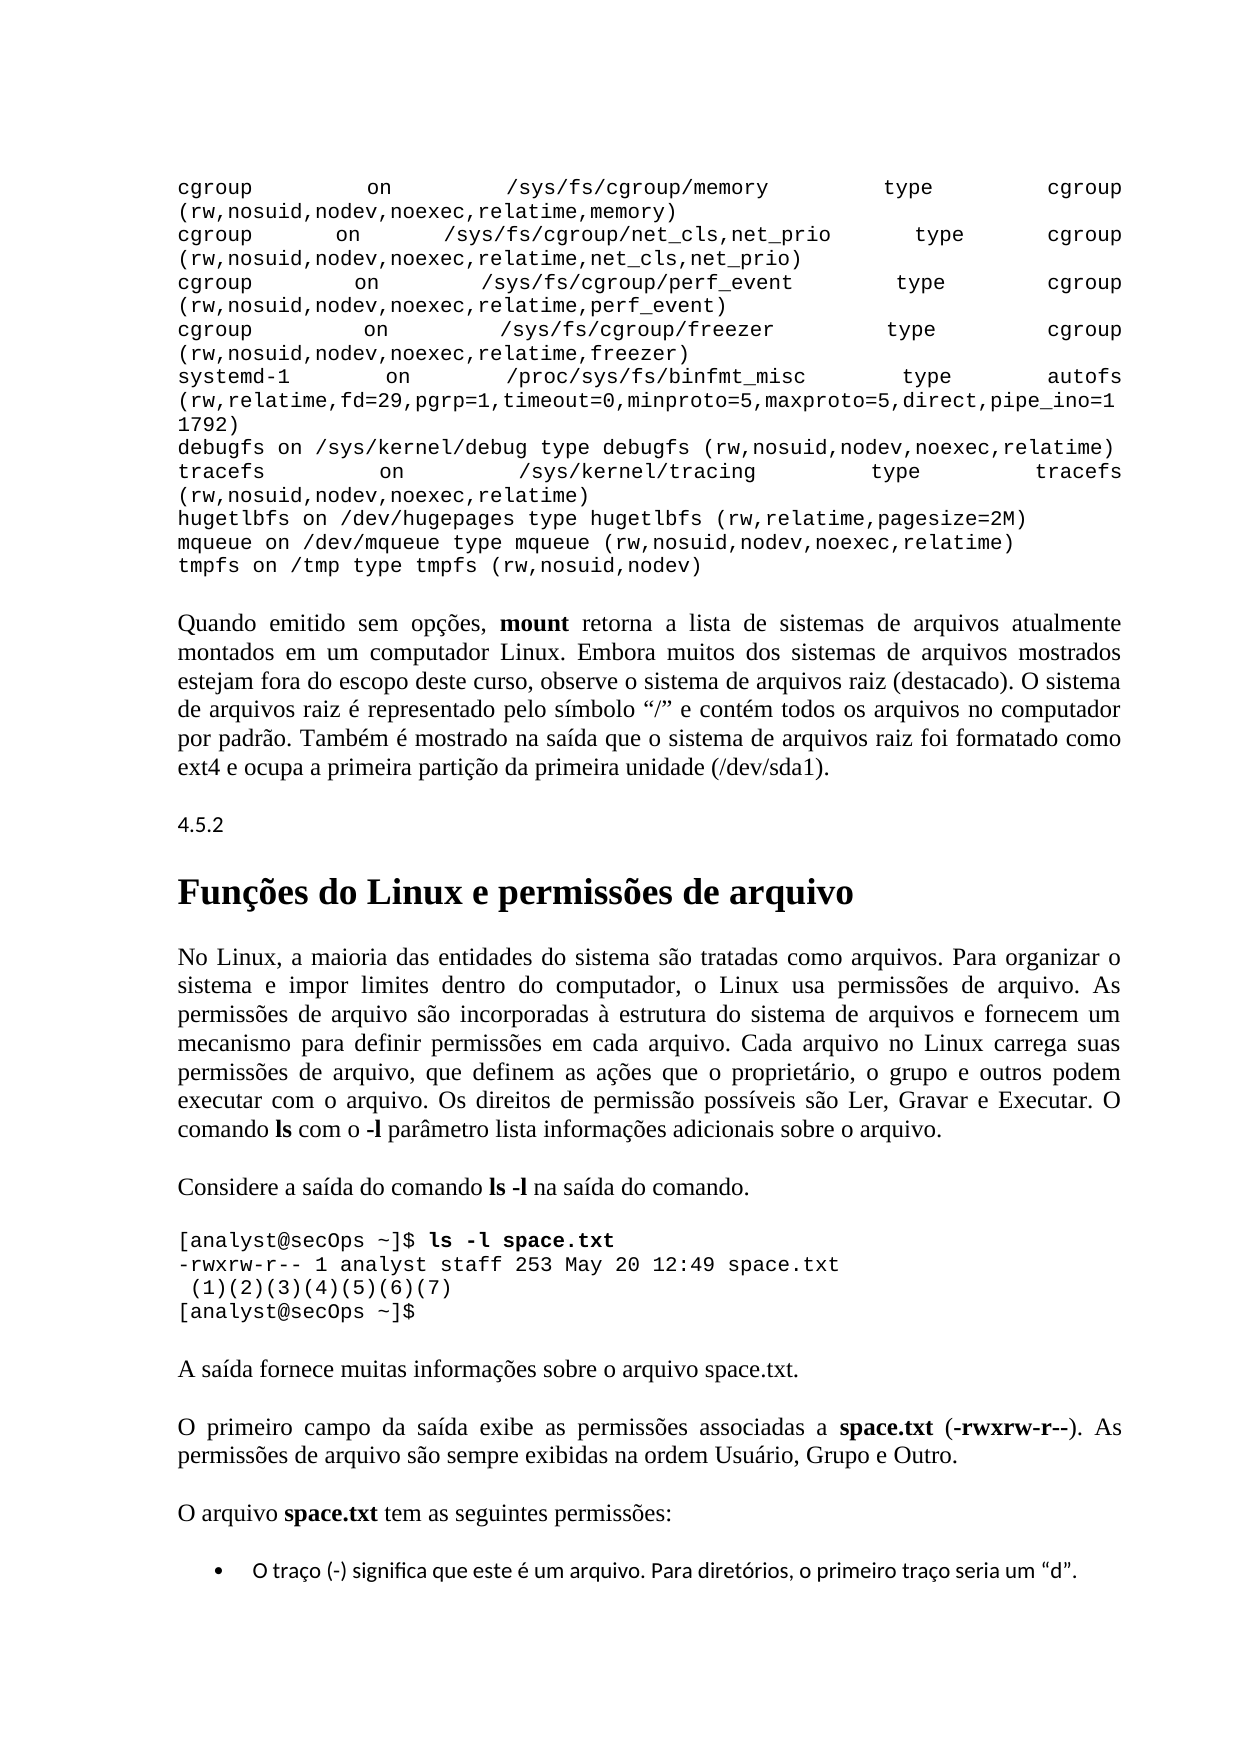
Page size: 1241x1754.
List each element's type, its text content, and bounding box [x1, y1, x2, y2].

text debugfs on /sys/kernel/debug type debugfs (rw,nosuid,nodev,noexec,relatime) [177, 437, 1122, 461]
text (1)(2)(3)(4)(5)(6)(7) [177, 1277, 1122, 1301]
text cgroup on /sys/fs/cgroup/memory type cgroup (rw,nosuid,nodev,noexec,relatime,memory) [177, 177, 1122, 224]
text hugetlbfs on /dev/hugepages type hugetlbfs (rw,relatime,pagesize=2M) [177, 508, 1122, 532]
text Considere a saída do comando ls -l na saída do comando. [177, 1172, 1122, 1201]
subtitle Funções do Linux e permissões de arquivo [177, 869, 1122, 912]
text cgroup on /sys/fs/cgroup/freezer type cgroup (rw,nosuid,nodev,noexec,relatime,freezer) [177, 319, 1122, 366]
text systemd-1 on /proc/sys/fs/binfmt_misc type autofs (rw,relatime,fd=29,pgrp=1,timeout=0,minproto=5,maxproto=5,direct,pipe_ino=11792) [177, 366, 1122, 437]
text O primeiro campo da saída exibe as permissões associadas a space.txt (-rwxrw-r--). As permissões de arquivo são sempre exibidas na ordem Usuário, Grupo e Outro. [177, 1412, 1122, 1469]
text Quando emitido sem opções, mount retorna a lista de sistemas de arquivos atualmente montados em um computador Linux. Embora muitos dos sistemas de arquivos mostrados estejam fora do escopo deste curso, observe o sistema de arquivos raiz (destacado). O sistema de arquivos raiz é representado pelo símbolo “/” e contém todos os arquivos no computador por padrão. Também é mostrado na saída que o sistema de arquivos raiz foi formatado como ext4 e ocupa a primeira partição da primeira unidade (/dev/sda1). [177, 608, 1122, 781]
text mqueue on /dev/mqueue type mqueue (rw,nosuid,nodev,noexec,relatime) [177, 532, 1122, 556]
text 4.5.2 [177, 810, 1122, 838]
text [analyst@secOps ~]$ ls -l space.txt [177, 1230, 1122, 1254]
text cgroup on /sys/fs/cgroup/net_cls,net_prio type cgroup (rw,nosuid,nodev,noexec,relatime,net_cls,net_prio) [177, 224, 1122, 272]
text -rwxrw-r-- 1 analyst staff 253 May 20 12:49 space.txt [177, 1254, 1122, 1277]
text A saída fornece muitas informações sobre o arquivo space.txt. [177, 1354, 1122, 1382]
text No Linux, a maioria das entidades do sistema são tratadas como arquivos. Para organizar o sistema e impor limites dentro do computador, o Linux usa permissões de arquivo. As permissões de arquivo são incorporadas à estrutura do sistema de arquivos e fornecem um mecanismo para definir permissões em cada arquivo. Cada arquivo no Linux carrega suas permissões de arquivo, que definem as ações que o proprietário, o grupo e outros podem executar com o arquivo. Os direitos de permissão possíveis são Ler, Gravar e Executar. O comando ls com o -l parâmetro lista informações adicionais sobre o arquivo. [177, 942, 1122, 1143]
text O arquivo space.txt tem as seguintes permissões: [177, 1498, 1122, 1527]
list O traço (-) significa que este é um arquivo. Para diretórios, o primeiro traço seria um “d”. [215, 1556, 1122, 1584]
text tmpfs on /tmp type tmpfs (rw,nosuid,nodev) [177, 556, 1122, 579]
text cgroup on /sys/fs/cgroup/perf_event type cgroup (rw,nosuid,nodev,noexec,relatime,perf_event) [177, 272, 1122, 319]
text tracefs on /sys/kernel/tracing type tracefs (rw,nosuid,nodev,noexec,relatime) [177, 461, 1122, 508]
text [analyst@secOps ~]$ [177, 1301, 1122, 1324]
